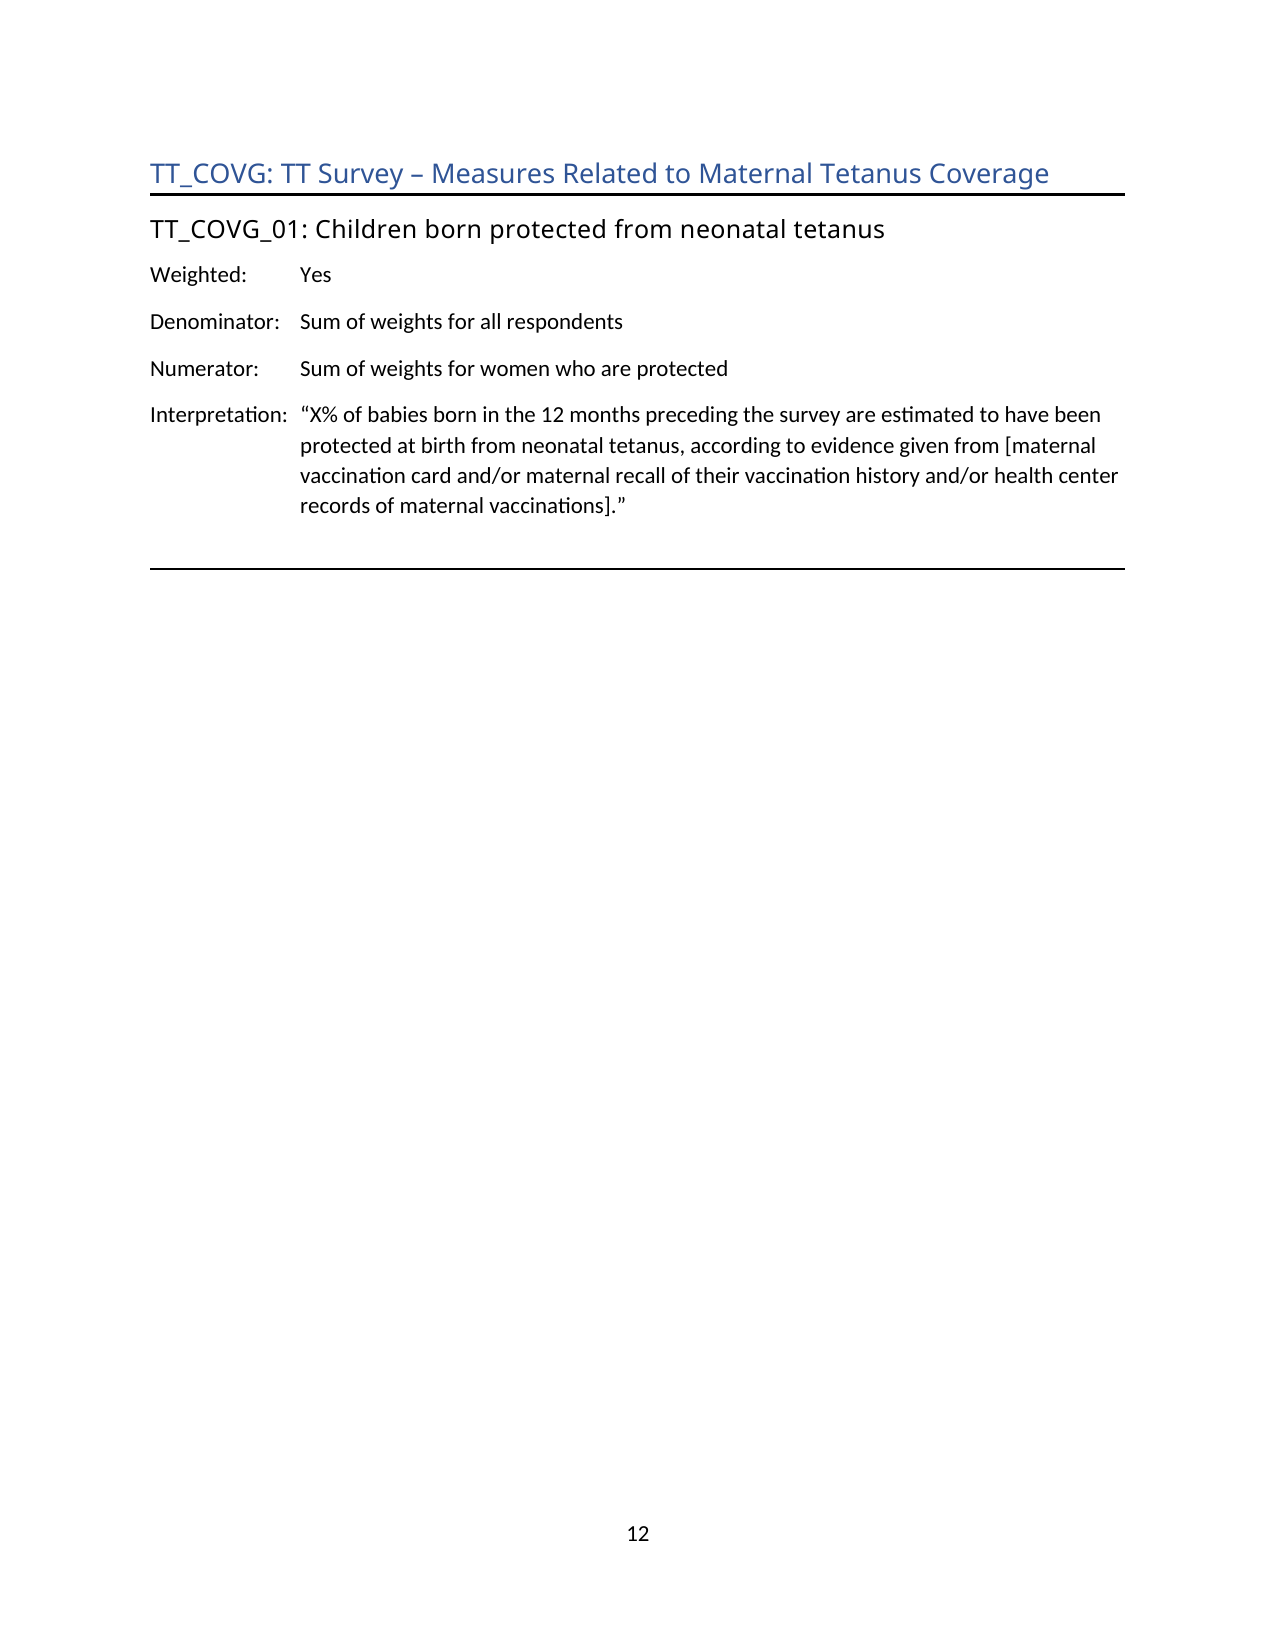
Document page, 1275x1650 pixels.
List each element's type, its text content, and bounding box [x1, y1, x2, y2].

text Denominator: Sum of weights for all respondents [150, 307, 1125, 335]
text Weighted: Yes [150, 260, 1125, 288]
subtitle TT_COVG: TT Survey – Measures Related to Maternal Tetanus Coverage [150, 154, 1125, 193]
text Numerator: Sum of weights for women who are protected [150, 354, 1125, 382]
text Interpretation: “X% of babies born in the 12 months preceding the survey are estimated to have been protected at birth from neonatal tetanus, according to evidence given from [maternal vaccination card and/or maternal recall of their vaccination history and/or health center records of maternal vaccinations].” [150, 401, 1125, 519]
subtitle TT_COVG_01: Children born protected from neonatal tetanus [150, 212, 1125, 246]
